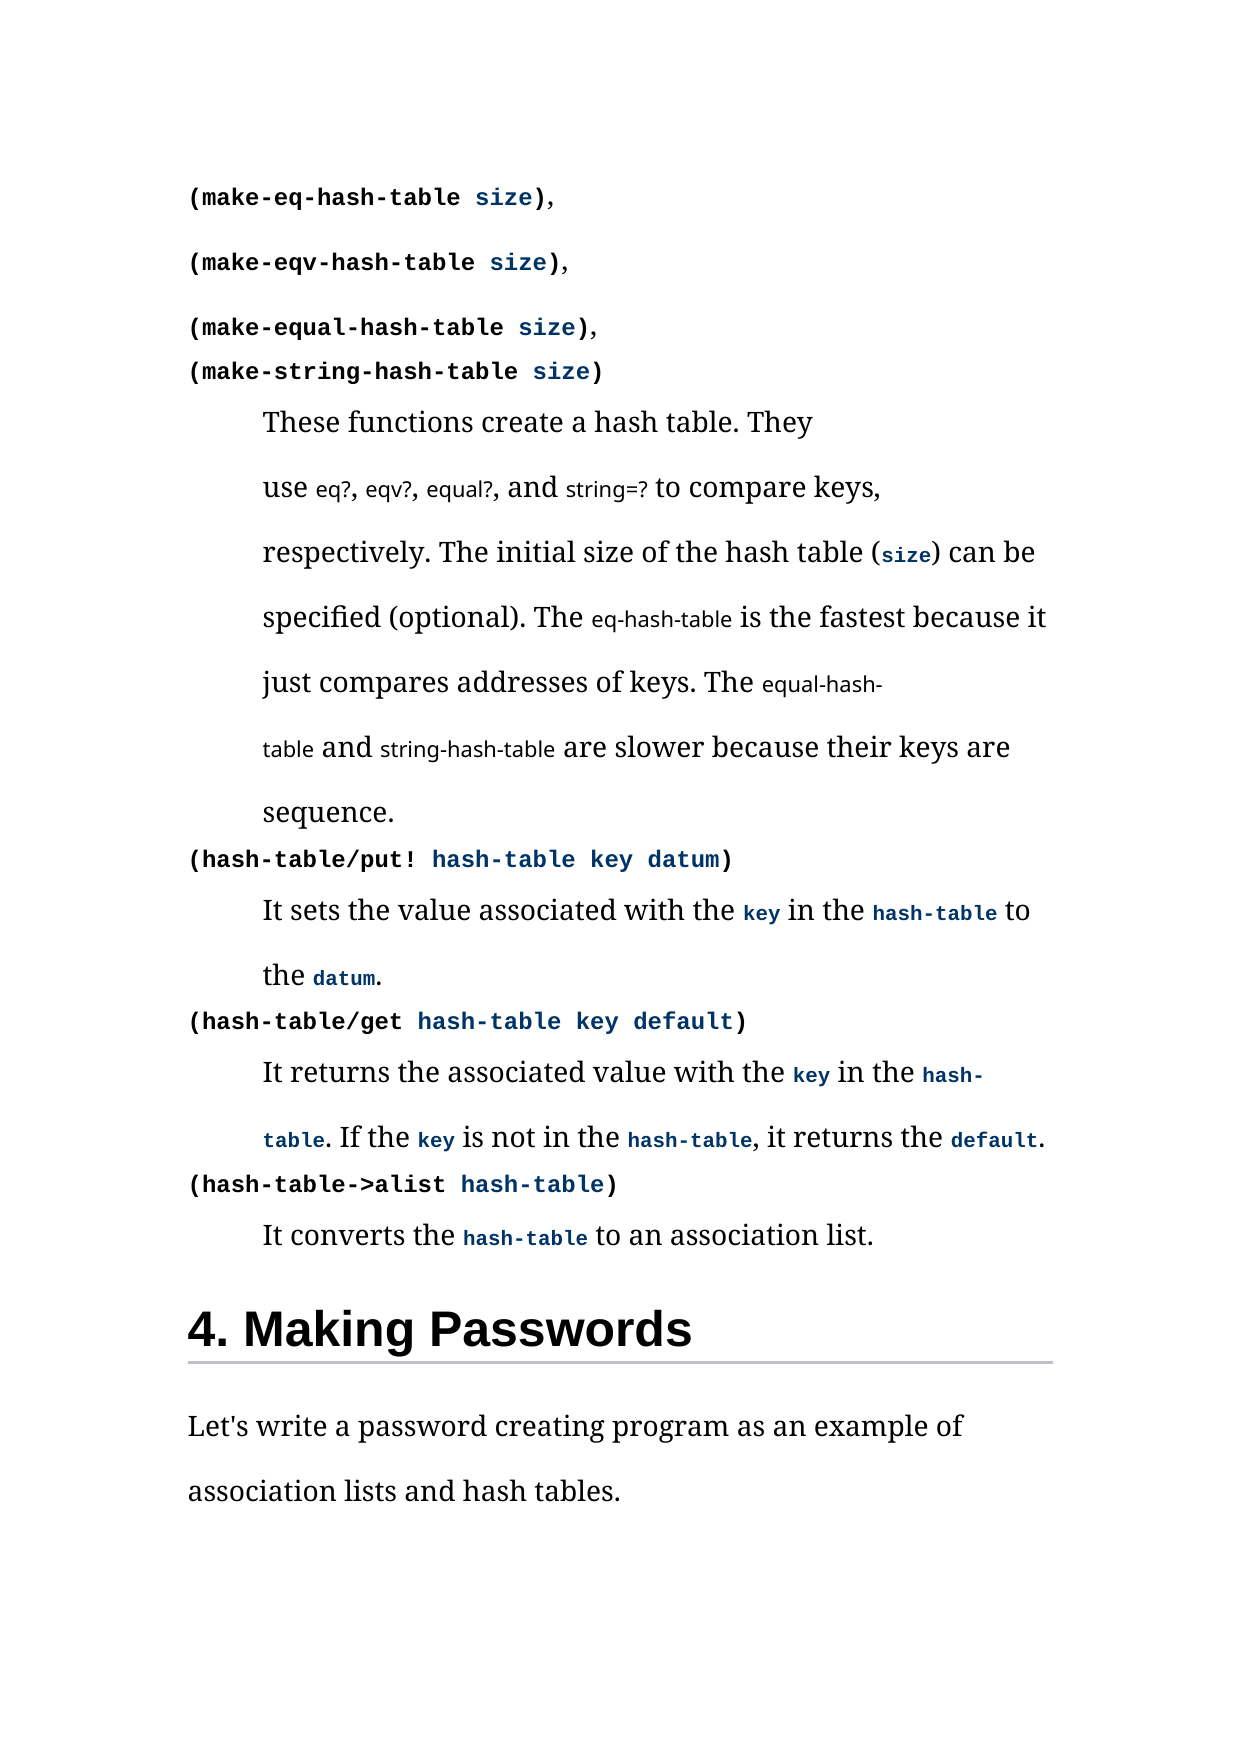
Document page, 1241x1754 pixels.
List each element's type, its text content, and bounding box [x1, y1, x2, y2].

text Let's write a password creating program as an example of association lists and hash tables. [187, 1393, 1053, 1523]
text It sets the value associated with the key in the hash-table to the datum. [262, 877, 1053, 1007]
text (hash-table/get hash-table key default) [187, 1007, 1053, 1039]
text (make-eq-hash-table size), (make-eqv-hash-table size), (make-equal-hash-table size), (make-string-hash-table size) [187, 162, 1053, 389]
text 4. Making Passwords [187, 1296, 1053, 1364]
text It returns the associated value with the key in the hash-table. If the key is not in the hash-table, it returns the default. [262, 1039, 1053, 1169]
text These functions create a hash table. They use eq?, eqv?, equal?, and string=? to compare keys, respectively. The initial size of the hash table (size) can be specified (optional). The eq-hash-table is the fastest because it just compares addresses of keys. The equal-hash-table and string-hash-table are slower because their keys are sequence. [262, 389, 1053, 844]
text (hash-table->alist hash-table) [187, 1169, 1053, 1202]
text (hash-table/put! hash-table key datum) [187, 844, 1053, 877]
text It converts the hash-table to an association list. [262, 1202, 1053, 1267]
